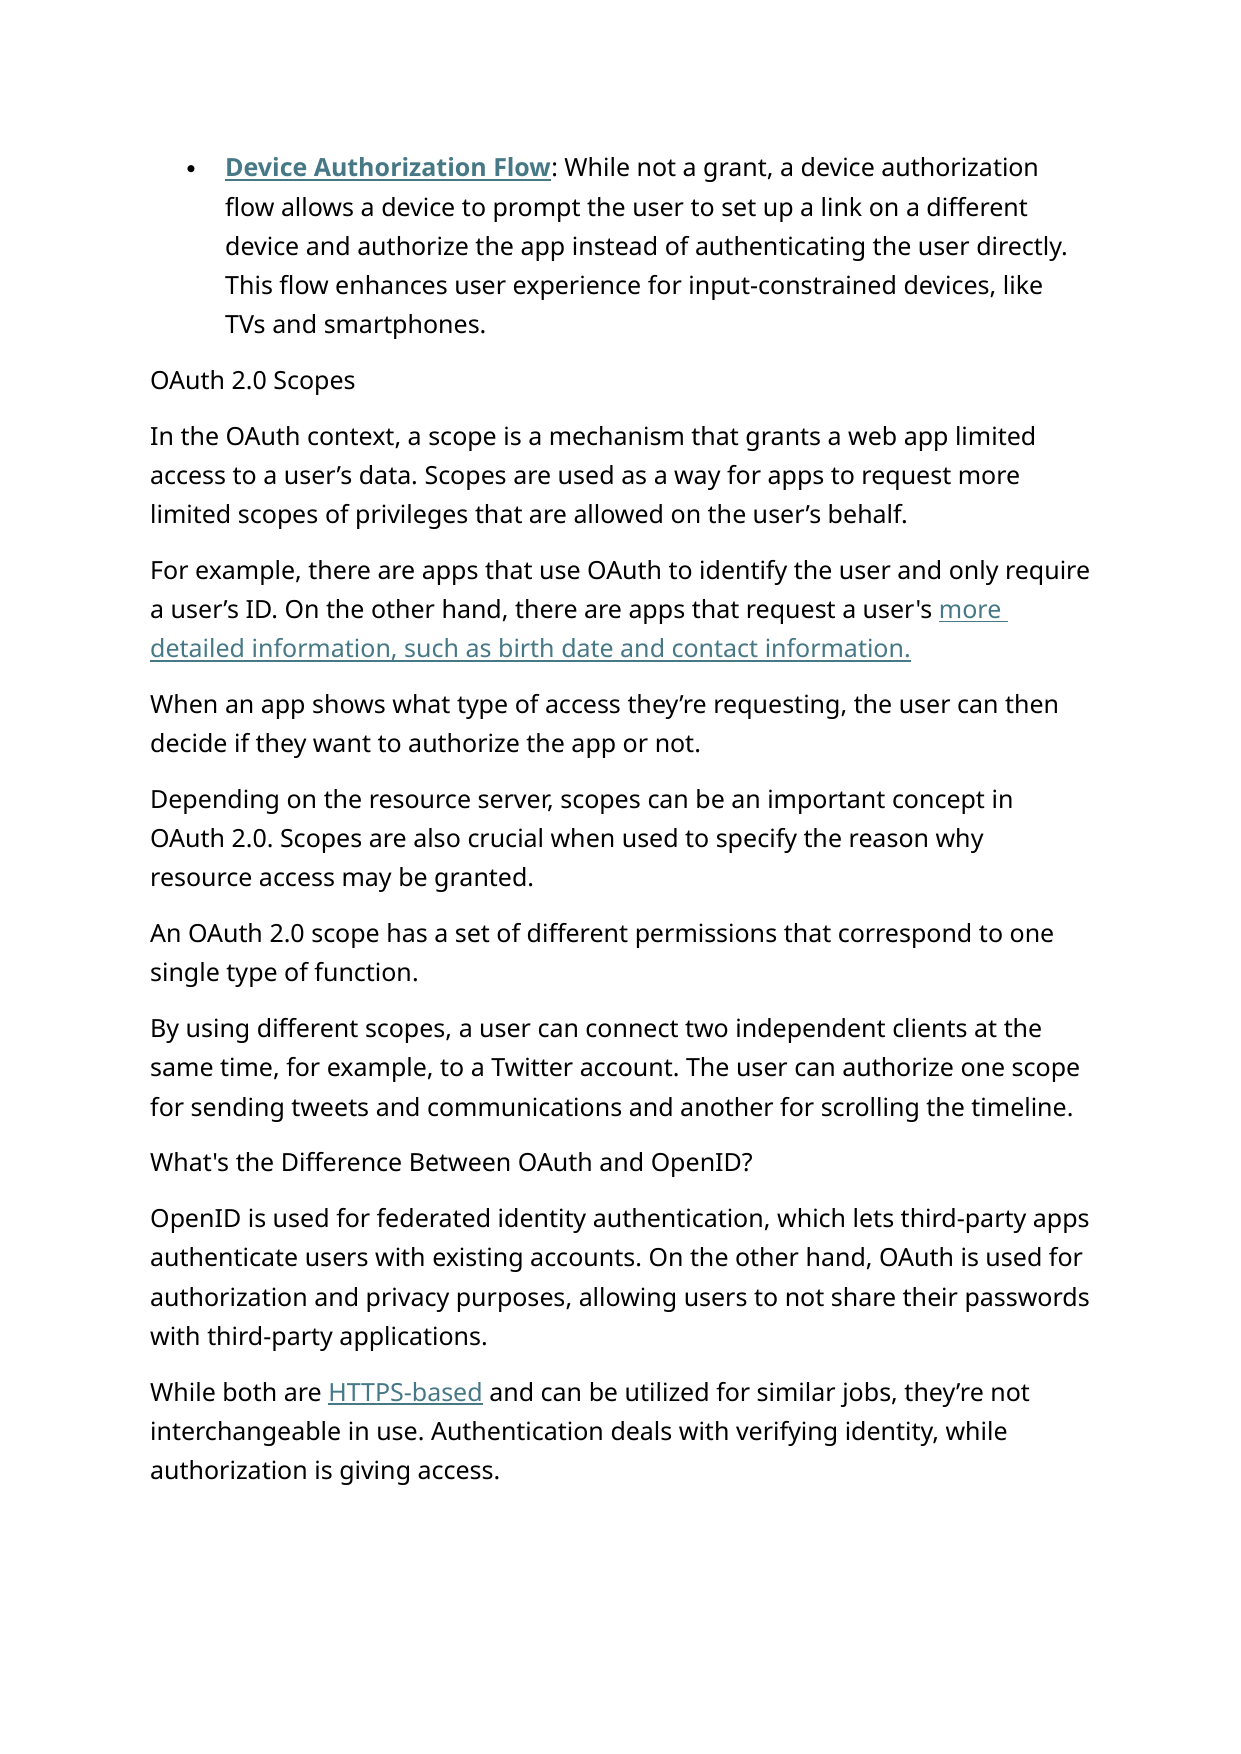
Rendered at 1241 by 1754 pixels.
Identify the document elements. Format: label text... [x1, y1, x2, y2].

text OpenID is used for federated identity authentication, which lets third-party apps authenticate users with existing accounts. On the other hand, OAuth is used for authorization and privacy purposes, allowing users to not share their passwords with third-party applications. [150, 1201, 1090, 1352]
text What's the Difference Between OAuth and OpenID? [150, 1145, 1090, 1179]
text Depending on the resource server, scopes can be an important concept in OAuth 2.0. Scopes are also crucial when used to specify the reason why resource access may be granted. [150, 782, 1090, 894]
text For example, there are apps that use OAuth to identify the user and only require a user’s ID. On the other hand, there are apps that request a user's more detailed information, such as birth date and contact information. [150, 552, 1090, 665]
text In the OAuth context, a scope is a mechanism that grants a web app limited access to a user’s data. Scopes are used as a way for apps to request more limited scopes of privileges that are allowed on the user’s behalf. [150, 418, 1090, 531]
text An OAuth 2.0 scope has a set of different permissions that correspond to one single type of function. [150, 916, 1090, 989]
text While both are HTTPS-based and can be utilized for similar jobs, they’re not interchangeable in use. Authentication deals with verifying identity, while authorization is giving access. [150, 1374, 1090, 1487]
text OAuth 2.0 Scopes [150, 362, 1090, 397]
list Device Authorization Flow: While not a grant, a device authorization flow allows a device to prompt the user to set up a link on a different device and authorize the app instead of authenticating the user directly. This flow enhances user experience for input-constrained devices, like TVs and smartphones. [187, 150, 1090, 341]
text When an app shows what type of access they’re requesting, the user can then decide if they want to authorize the app or not. [150, 687, 1090, 760]
text By using different scopes, a user can connect two independent clients at the same time, for example, to a Twitter account. The user can authorize one scope for sending tweets and communications and another for scrolling the timeline. [150, 1011, 1090, 1123]
